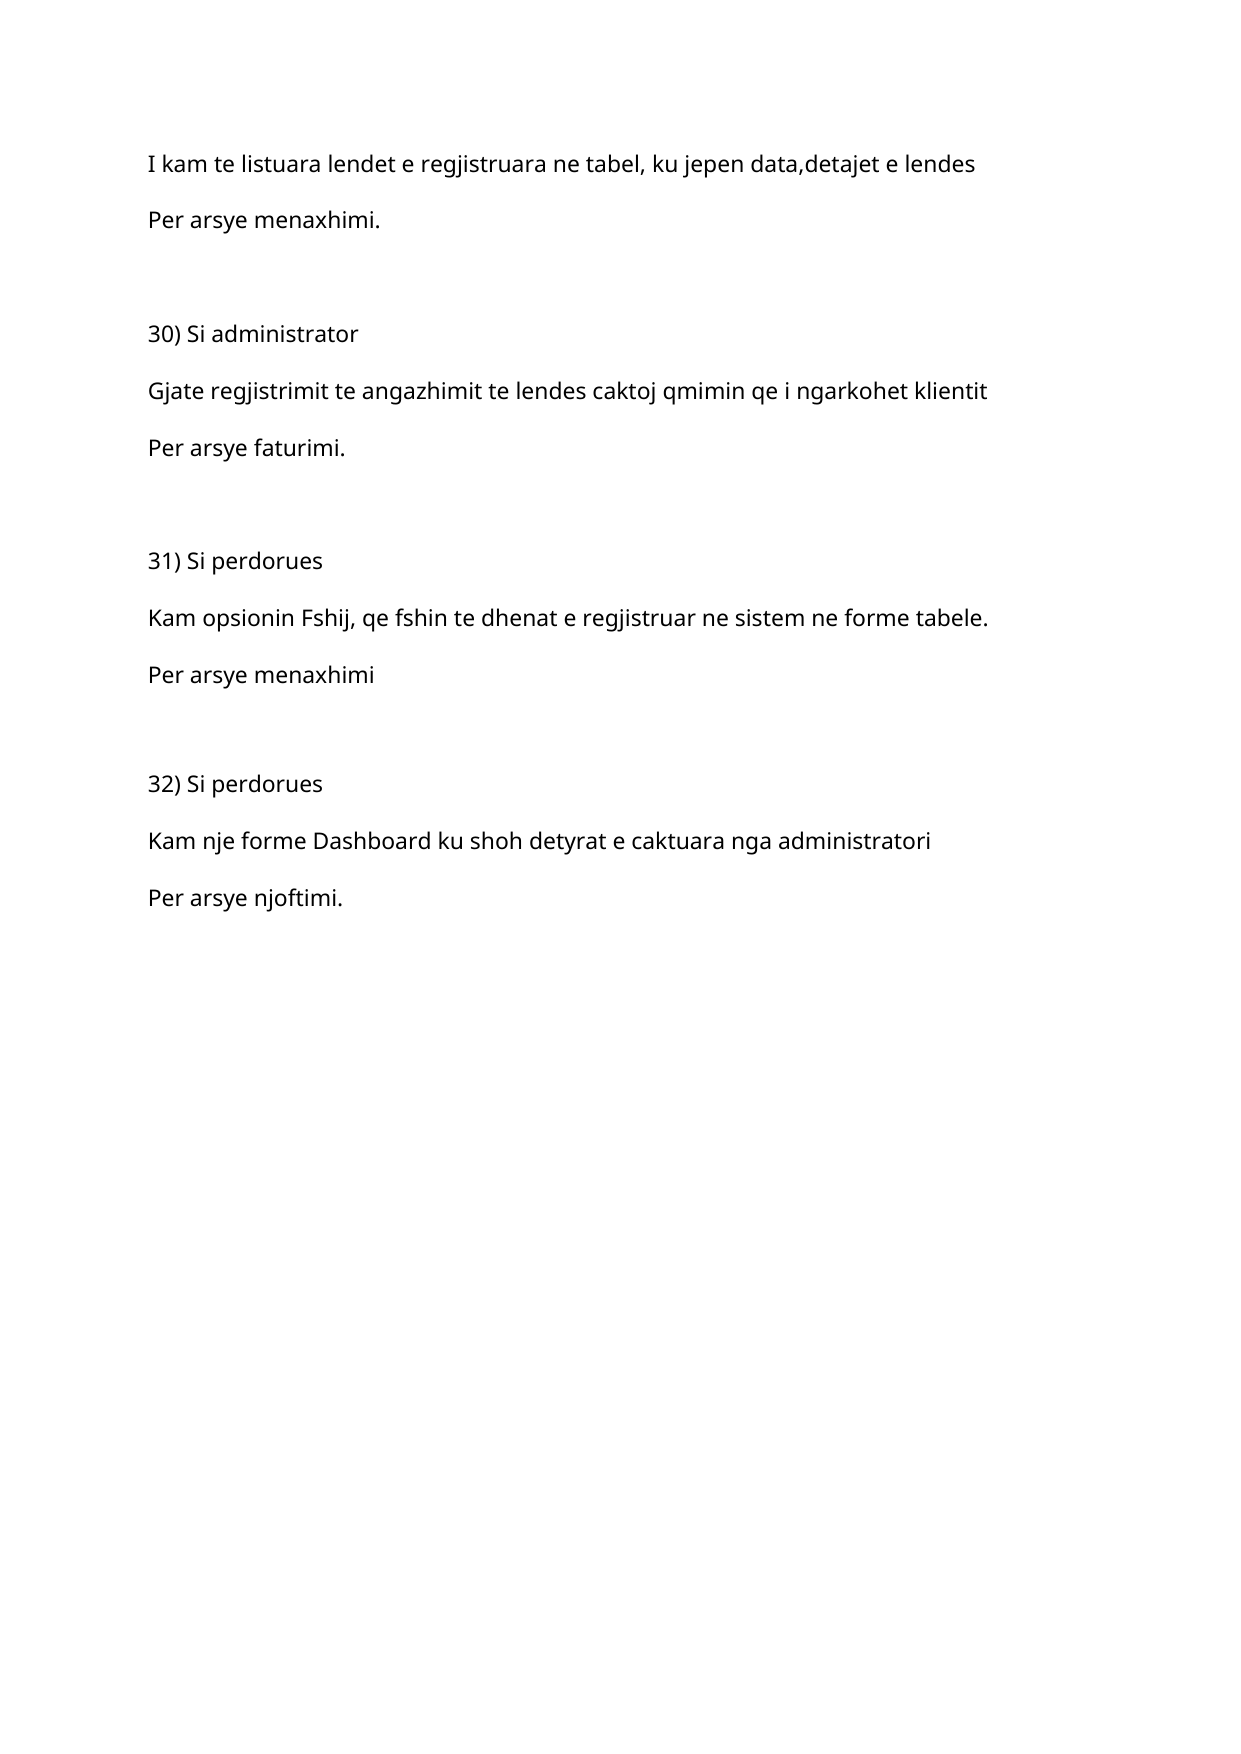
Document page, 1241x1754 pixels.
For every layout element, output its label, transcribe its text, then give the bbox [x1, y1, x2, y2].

text Per arsye njoftimi. [148, 882, 1092, 913]
text Per arsye menaxhimi [148, 659, 1092, 690]
text Gjate regjistrimit te angazhimit te lendes caktoj qmimin qe i ngarkohet klientit [148, 375, 1092, 406]
text 32) Si perdorues [148, 768, 1092, 800]
text Kam nje forme Dashboard ku shoh detyrat e caktuara nga administratori [148, 825, 1092, 856]
text I kam te listuara lendet e regjistruara ne tabel, ku jepen data,detajet e lendes [148, 148, 1092, 179]
text Per arsye faturimi. [148, 432, 1092, 463]
text 31) Si perdorues [148, 545, 1092, 576]
text Per arsye menaxhimi. [148, 204, 1092, 236]
text 30) Si administrator [148, 318, 1092, 349]
text Kam opsionin Fshij, qe fshin te dhenat e regjistruar ne sistem ne forme tabele. [148, 602, 1092, 633]
